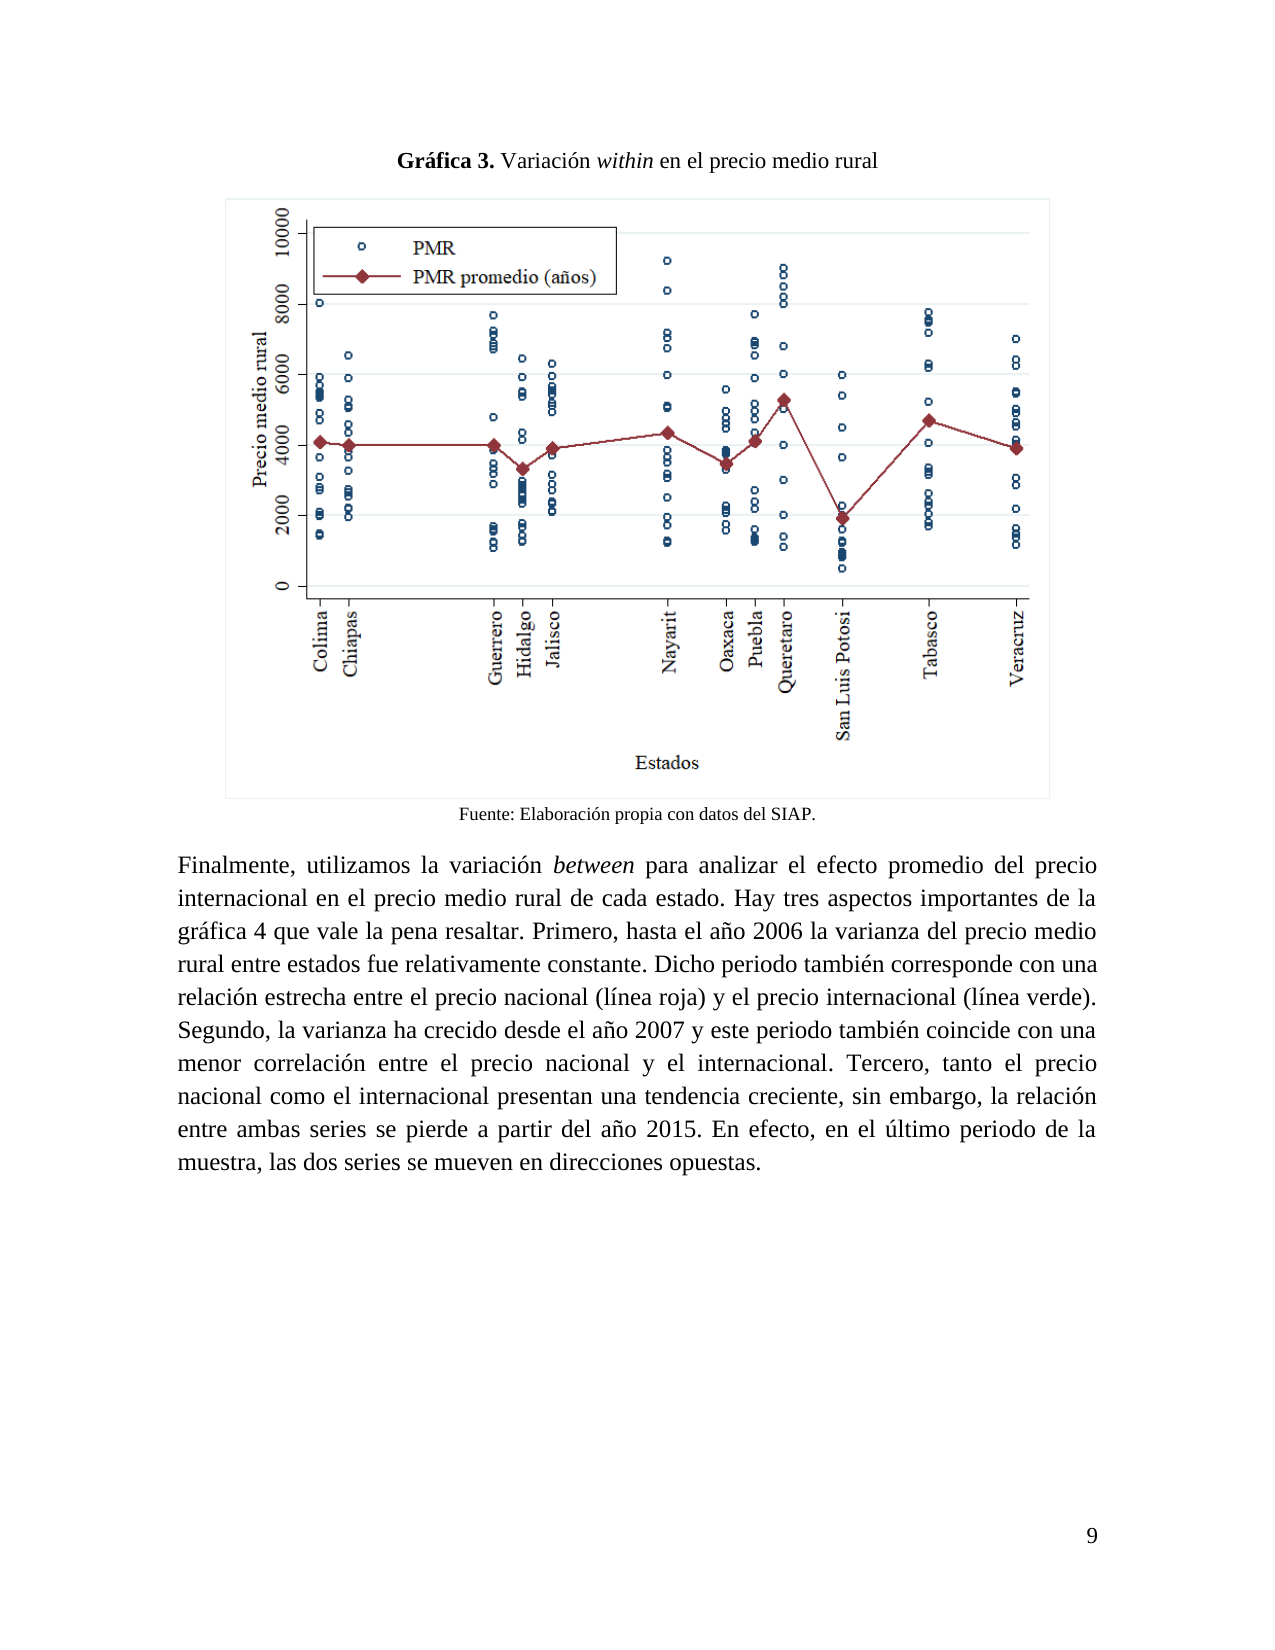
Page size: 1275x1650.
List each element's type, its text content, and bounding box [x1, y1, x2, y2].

text Finalmente, utilizamos la variación between para analizar el efecto promedio del precio internacional en el precio medio rural de cada estado. Hay tres aspectos importantes de la gráfica 4 que vale la pena resaltar. Primero, hasta el año 2006 la varianza del precio medio rural entre estados fue relativamente constante. Dicho periodo también corresponde con una relación estrecha entre el precio nacional (línea roja) y el precio internacional (línea verde). Segundo, la varianza ha crecido desde el año 2007 y este periodo también coincide con una menor correlación entre el precio nacional y el internacional. Tercero, tanto el precio nacional como el internacional presentan una tendencia creciente, sin embargo, la relación entre ambas series se pierde a partir del año 2015. En efecto, en el último periodo de la muestra, las dos series se mueven en direcciones opuestas. [177, 850, 1098, 1176]
text Gráfica 3. Variación within en el precio medio rural [177, 148, 1098, 174]
picture [225, 198, 1050, 799]
text Fuente: Elaboración propia con datos del SIAP. [177, 803, 1098, 825]
